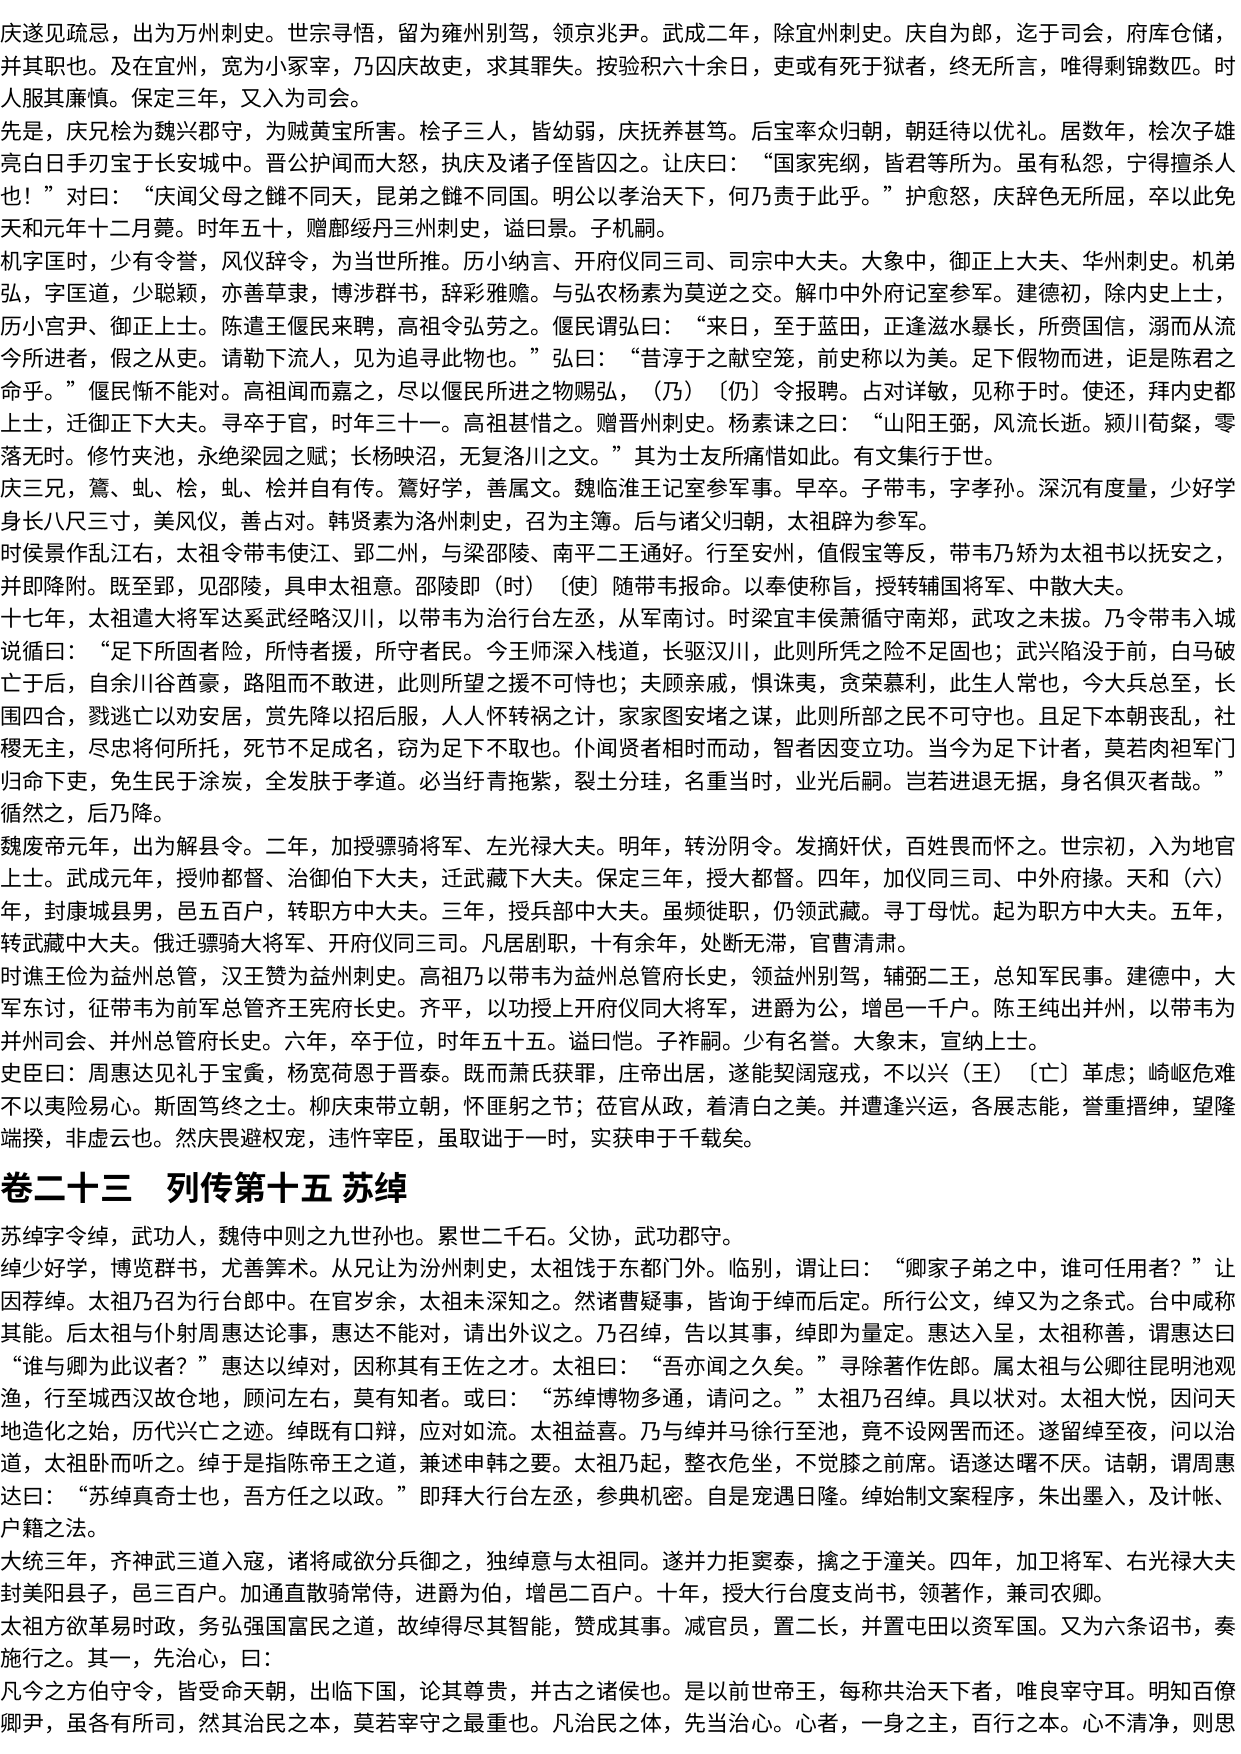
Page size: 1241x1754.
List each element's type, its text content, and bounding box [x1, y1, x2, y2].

text 机字匡时，少有令誉，风仪辞令，为当世所推。历小纳言、开府仪同三司、司宗中大夫。大象中，御正上大夫、华州刺史。机弟弘，字匡道，少聪颖，亦善草隶，博涉群书，辞彩雅赡。与弘农杨素为莫逆之交。解巾中外府记室参军。建德初，除内史上士，历小宫尹、御正上士。陈遣王偃民来聘，高祖令弘劳之。偃民谓弘曰：“来日，至于蓝田，正逢滋水暴长，所赍国信，溺而从流。今所进者，假之从吏。请勒下流人，见为追寻此物也。”弘曰：“昔淳于之献空笼，前史称以为美。足下假物而进，讵是陈君之命乎。”偃民惭不能对。高祖闻而嘉之，尽以偃民所进之物赐弘，（乃）〔仍〕令报聘。占对详敏，见称于时。使还，拜内史都上士，迁御正下大夫。寻卒于官，时年三十一。高祖甚惜之。赠晋州刺史。杨素诔之曰：“山阳王弼，风流长逝。颍川荀粲，零落无时。修竹夹池，永绝梁园之赋；长杨映沼，无复洛川之文。”其为士友所痛惜如此。有文集行于世。 [0, 243, 1240, 471]
text 苏绰字令绰，武功人，魏侍中则之九世孙也。累世二千石。父协，武功郡守。 [0, 1218, 1240, 1251]
text 时谯王俭为益州总管，汉王赞为益州刺史。高祖乃以带韦为益州总管府长史，领益州别驾，辅弼二王，总知军民事。建德中，大军东讨，征带韦为前军总管齐王宪府长史。齐平，以功授上开府仪同大将军，进爵为公，增邑一千户。陈王纯出并州，以带韦为并州司会、并州总管府长史。六年，卒于位，时年五十五。谥曰恺。子祚嗣。少有名誉。大象末，宣纳上士。 [0, 958, 1240, 1056]
text 史臣曰：周惠达见礼于宝夤，杨宽荷恩于晋泰。既而萧氏获罪，庄帝出居，遂能契阔寇戎，不以兴（王）〔亡〕革虑；崎岖危难，不以夷险易心。斯固笃终之士。柳庆束带立朝，怀匪躬之节；莅官从政，着清白之美。并遭逢兴运，各展志能，誉重搢绅，望隆端揆，非虚云也。然庆畏避权宠，违忤宰臣，虽取诎于一时，实获申于千载矣。 [0, 1056, 1240, 1153]
text 庆三兄，鷟、虬、桧，虬、桧并自有传。鷟好学，善属文。魏临淮王记室参军事。早卒。子带韦，字孝孙。深沉有度量，少好学。身长八尺三寸，美风仪，善占对。韩贤素为洛州刺史，召为主簿。后与诸父归朝，太祖辟为参军。 [0, 471, 1240, 536]
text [0, 16, 1240, 113]
subtitle 卷二十三 列传第十五 苏绰 [0, 1153, 1240, 1218]
text 绰少好学，博览群书，尤善筭术。从兄让为汾州刺史，太祖饯于东都门外。临别，谓让曰：“卿家子弟之中，谁可任用者？”让因荐绰。太祖乃召为行台郎中。在官岁余，太祖未深知之。然诸曹疑事，皆询于绰而后定。所行公文，绰又为之条式。台中咸称其能。后太祖与仆射周惠达论事，惠达不能对，请出外议之。乃召绰，告以其事，绰即为量定。惠达入呈，太祖称善，谓惠达曰：“谁与卿为此议者？”惠达以绰对，因称其有王佐之才。太祖曰：“吾亦闻之久矣。”寻除著作佐郎。属太祖与公卿往昆明池观渔，行至城西汉故仓地，顾问左右，莫有知者。或曰：“苏绰博物多通，请问之。”太祖乃召绰。具以状对。太祖大悦，因问天地造化之始，历代兴亡之迹。绰既有口辩，应对如流。太祖益喜。乃与绰并马徐行至池，竟不设网罟而还。遂留绰至夜，问以治道，太祖卧而听之。绰于是指陈帝王之道，兼述申韩之要。太祖乃起，整衣危坐，不觉膝之前席。语遂达曙不厌。诘朝，谓周惠达曰：“苏绰真奇士也，吾方任之以政。”即拜大行台左丞，参典机密。自是宠遇日隆。绰始制文案程序，朱出墨入，及计帐、户籍之法。 [0, 1251, 1240, 1543]
text 魏废帝元年，出为解县令。二年，加授骠骑将军、左光禄大夫。明年，转汾阴令。发摘奸伏，百姓畏而怀之。世宗初，入为地官上士。武成元年，授帅都督、治御伯下大夫，迁武藏下大夫。保定三年，授大都督。四年，加仪同三司、中外府掾。天和（六）年，封康城县男，邑五百户，转职方中大夫。三年，授兵部中大夫。虽频徙职，仍领武藏。寻丁母忧。起为职方中大夫。五年，转武藏中大夫。俄迁骠骑大将军、开府仪同三司。凡居剧职，十有余年，处断无滞，官曹清肃。 [0, 828, 1240, 958]
text 十七年，太祖遣大将军达奚武经略汉川，以带韦为治行台左丞，从军南讨。时梁宜丰侯萧循守南郑，武攻之未拔。乃令带韦入城说循曰：“足下所固者险，所恃者援，所守者民。今王师深入栈道，长驱汉川，此则所凭之险不足固也；武兴陷没于前，白马破亡于后，自余川谷酋豪，路阻而不敢进，此则所望之援不可恃也；夫顾亲戚，惧诛夷，贪荣慕利，此生人常也，今大兵总至，长围四合，戮逃亡以劝安居，赏先降以招后服，人人怀转祸之计，家家图安堵之谋，此则所部之民不可守也。且足下本朝丧乱，社稷无主，尽忠将何所托，死节不足成名，窃为足下不取也。仆闻贤者相时而动，智者因变立功。当今为足下计者，莫若肉袒军门，归命下吏，免生民于涂炭，全发肤于孝道。必当纡青拖紫，裂土分珪，名重当时，业光后嗣。岂若进退无据，身名俱灭者哉。”循然之，后乃降。 [0, 601, 1240, 828]
text 太祖方欲革易时政，务弘强国富民之道，故绰得尽其智能，赞成其事。减官员，置二长，并置屯田以资军国。又为六条诏书，奏施行之。其一，先治心，曰： [0, 1608, 1240, 1673]
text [0, 1673, 1240, 1738]
text 时侯景作乱江右，太祖令带韦使江、郢二州，与梁邵陵、南平二王通好。行至安州，值假宝等反，带韦乃矫为太祖书以抚安之，并即降附。既至郢，见邵陵，具申太祖意。邵陵即（时）〔使〕随带韦报命。以奉使称旨，授转辅国将军、中散大夫。 [0, 536, 1240, 601]
text 先是，庆兄桧为魏兴郡守，为贼黄宝所害。桧子三人，皆幼弱，庆抚养甚笃。后宝率众归朝，朝廷待以优礼。居数年，桧次子雄亮白日手刃宝于长安城中。晋公护闻而大怒，执庆及诸子侄皆囚之。让庆曰：“国家宪纲，皆君等所为。虽有私怨，宁得擅杀人也！”对曰：“庆闻父母之雠不同天，昆弟之雠不同国。明公以孝治天下，何乃责于此乎。”护愈怒，庆辞色无所屈，卒以此免。天和元年十二月薨。时年五十，赠鄜绥丹三州刺史，谥曰景。子机嗣。 [0, 113, 1240, 243]
text 大统三年，齐神武三道入寇，诸将咸欲分兵御之，独绰意与太祖同。遂并力拒窦泰，擒之于潼关。四年，加卫将军、右光禄大夫，封美阳县子，邑三百户。加通直散骑常侍，进爵为伯，增邑二百户。十年，授大行台度支尚书，领著作，兼司农卿。 [0, 1543, 1240, 1608]
